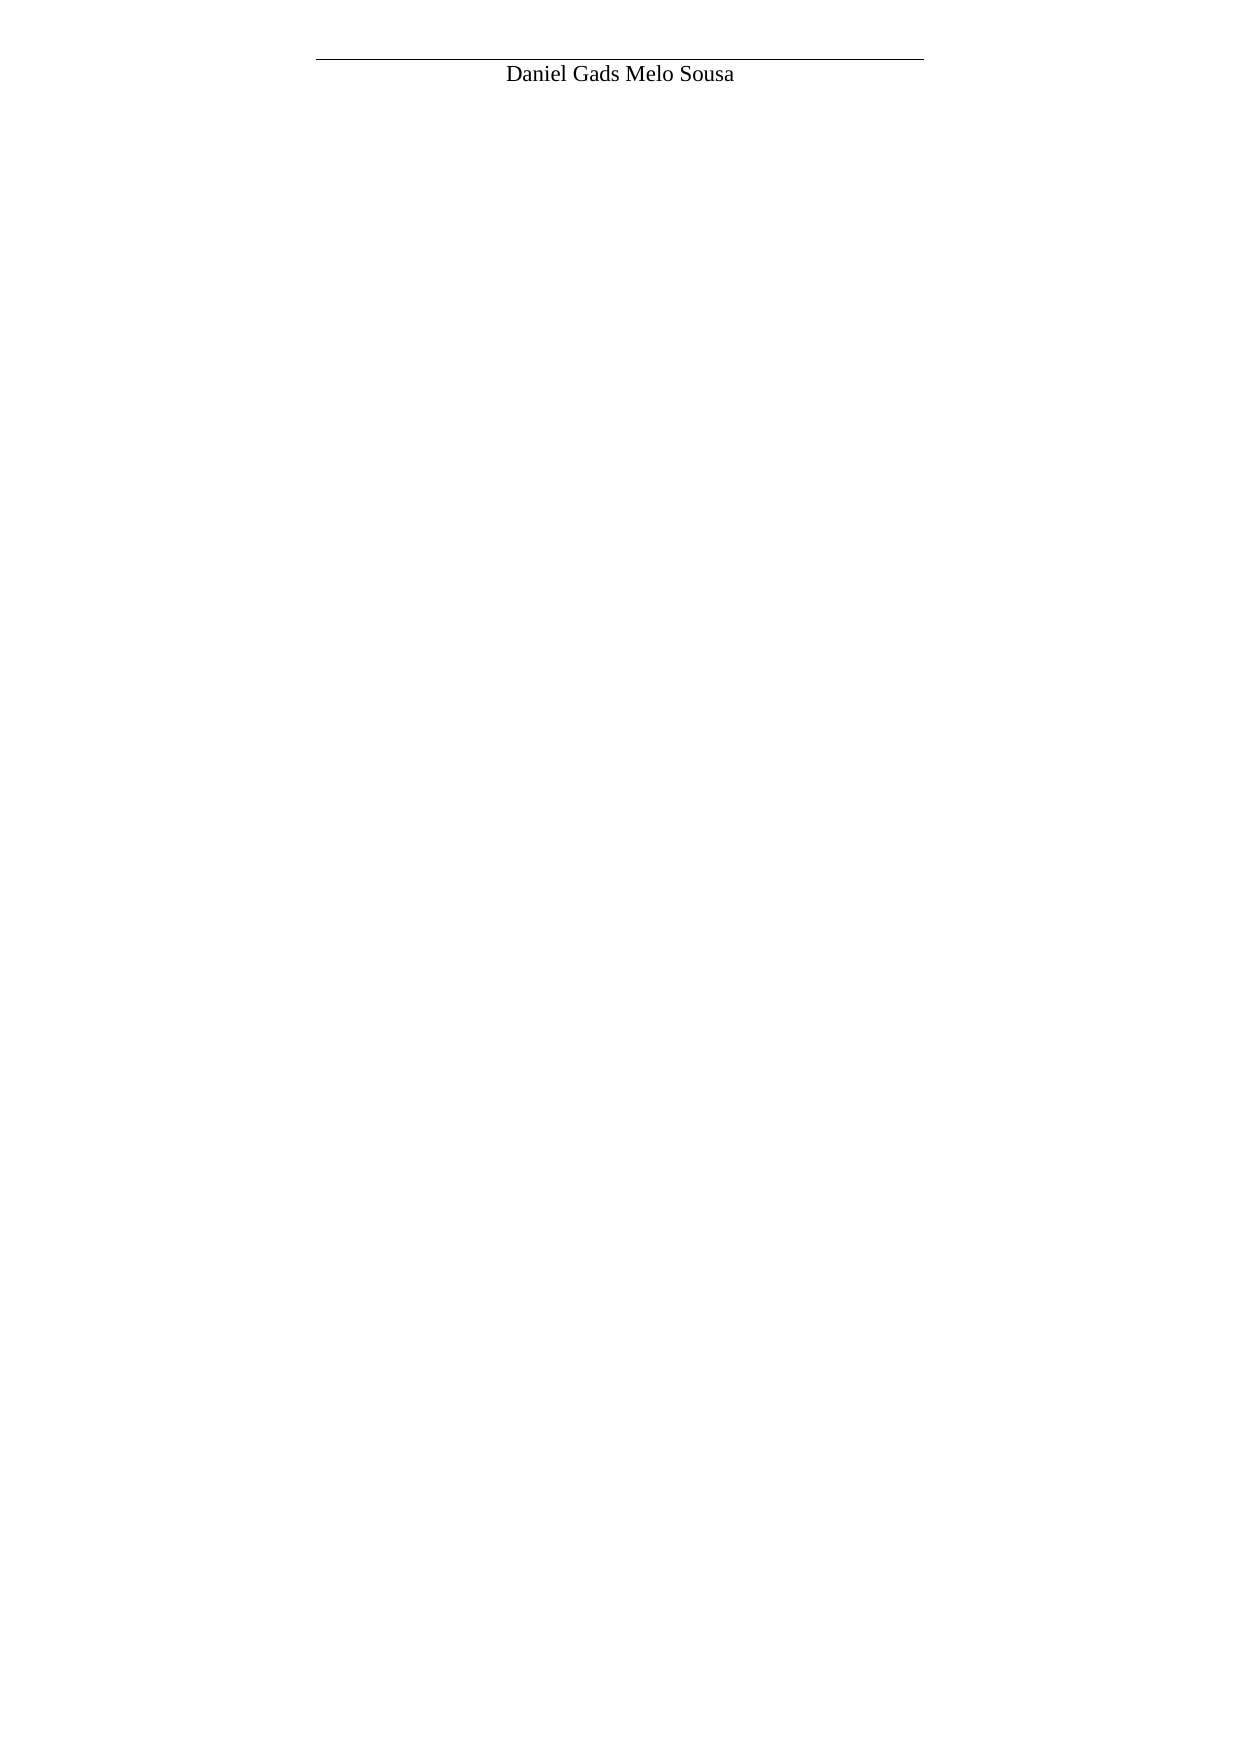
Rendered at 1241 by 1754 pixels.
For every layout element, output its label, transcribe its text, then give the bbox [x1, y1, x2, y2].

table_header Daniel Gads Melo Sousa [316, 60, 924, 88]
